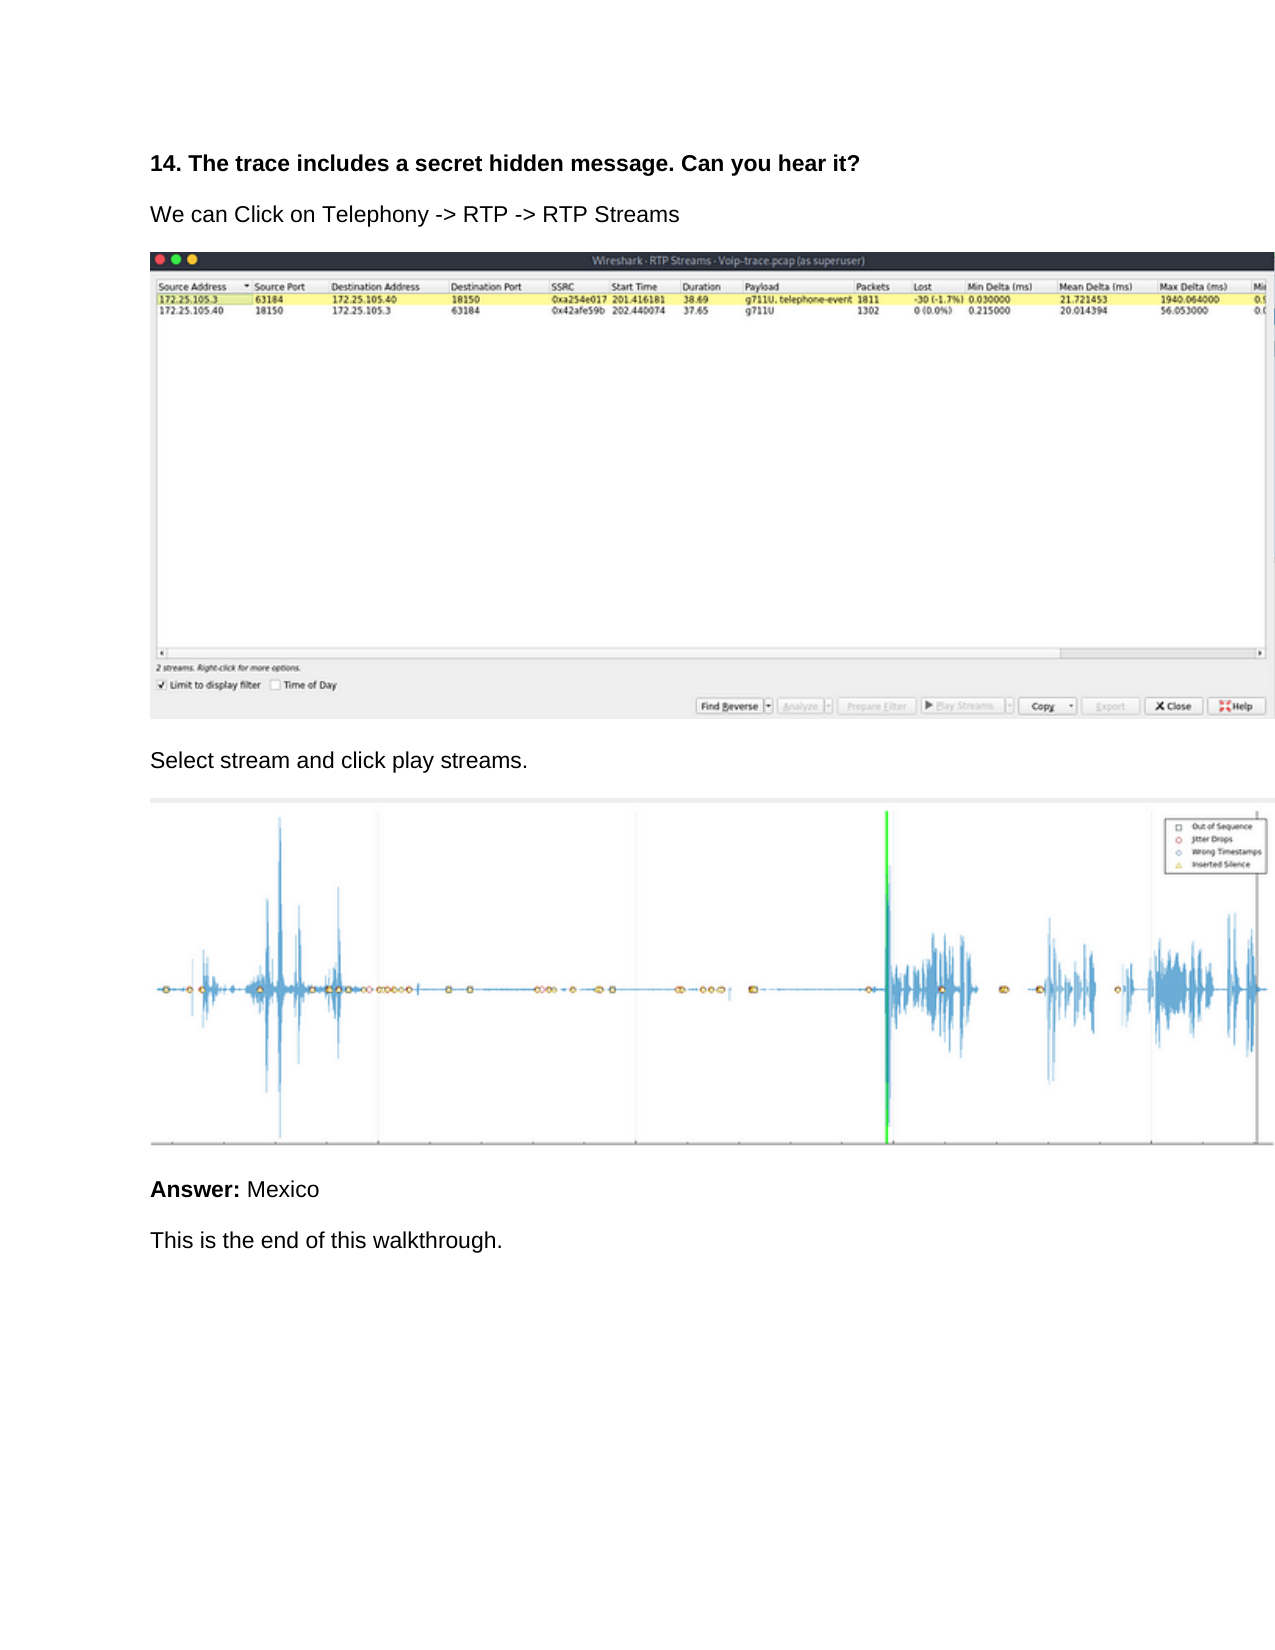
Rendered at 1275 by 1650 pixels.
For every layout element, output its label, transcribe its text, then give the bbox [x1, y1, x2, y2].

text This is the end of this walkthrough. [150, 1227, 1125, 1280]
text Select stream and click play streams. [150, 747, 1125, 773]
text Answer: Mexico [150, 1176, 1125, 1202]
picture [150, 798, 1275, 1147]
picture [150, 252, 1275, 719]
text We can Click on Telephony -> RTP -> RTP Streams [150, 201, 1125, 228]
text 14. The trace includes a secret hidden message. Can you hear it? [150, 150, 1125, 176]
